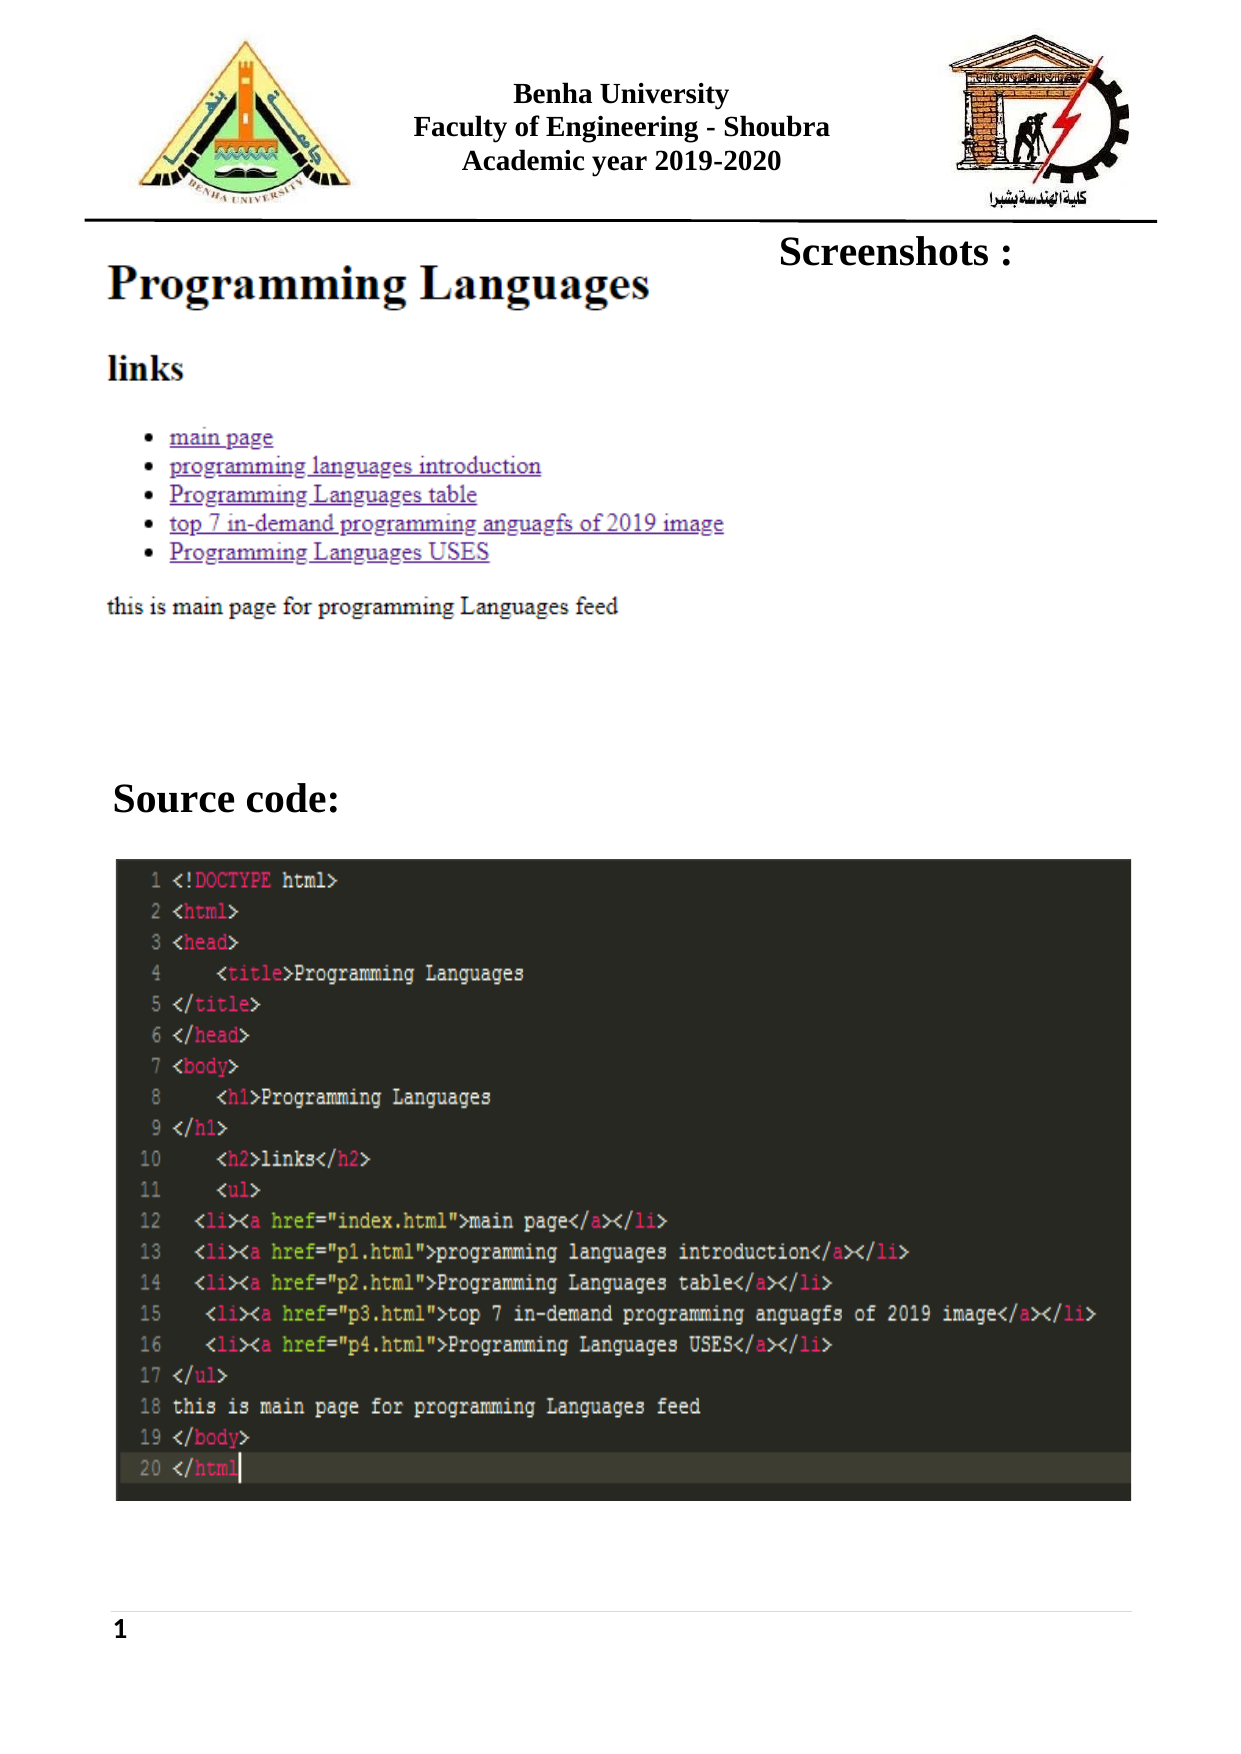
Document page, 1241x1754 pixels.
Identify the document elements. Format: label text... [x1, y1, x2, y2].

text Screenshots : [112, 150, 1128, 275]
picture [95, 222, 760, 672]
text Source code: [112, 773, 1128, 821]
picture [922, 28, 1129, 219]
picture [115, 859, 1132, 1501]
picture [114, 9, 374, 150]
